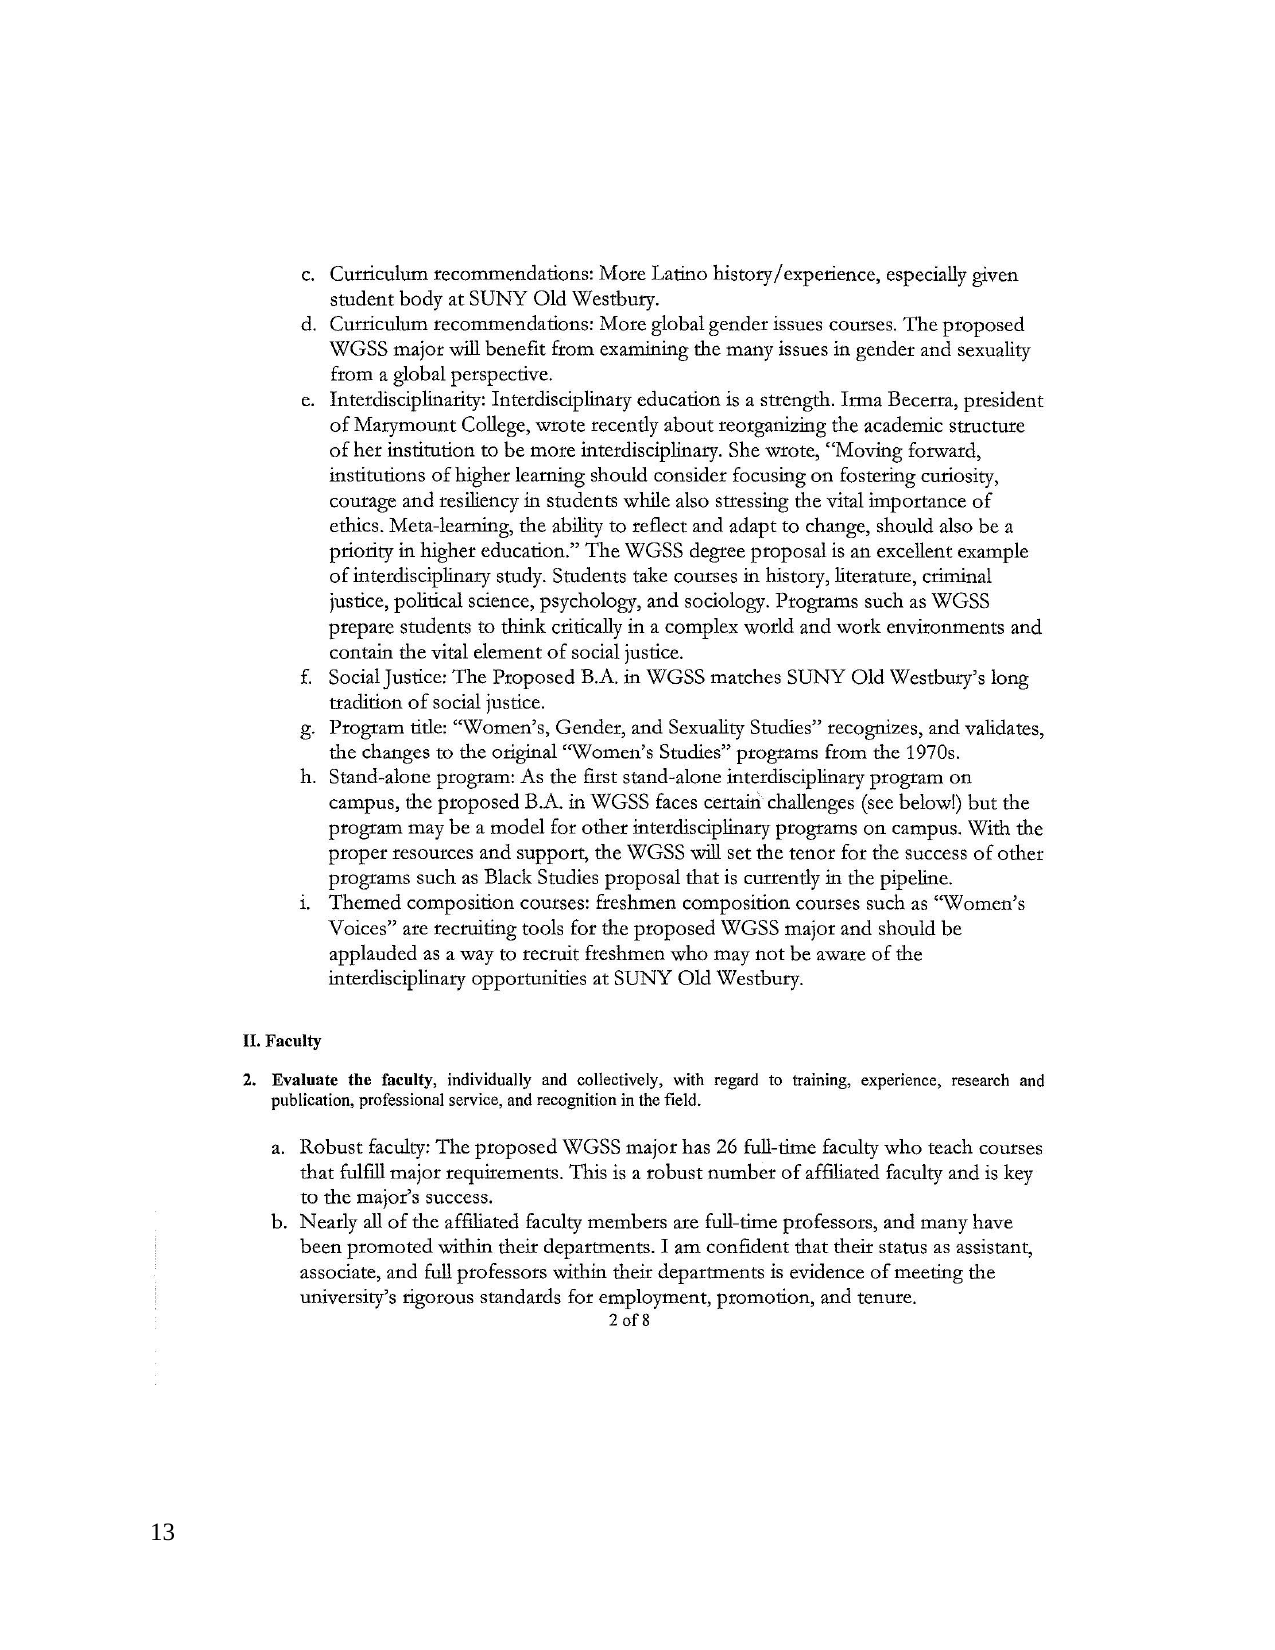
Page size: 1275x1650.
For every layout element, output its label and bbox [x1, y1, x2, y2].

picture [150, 150, 1125, 1412]
